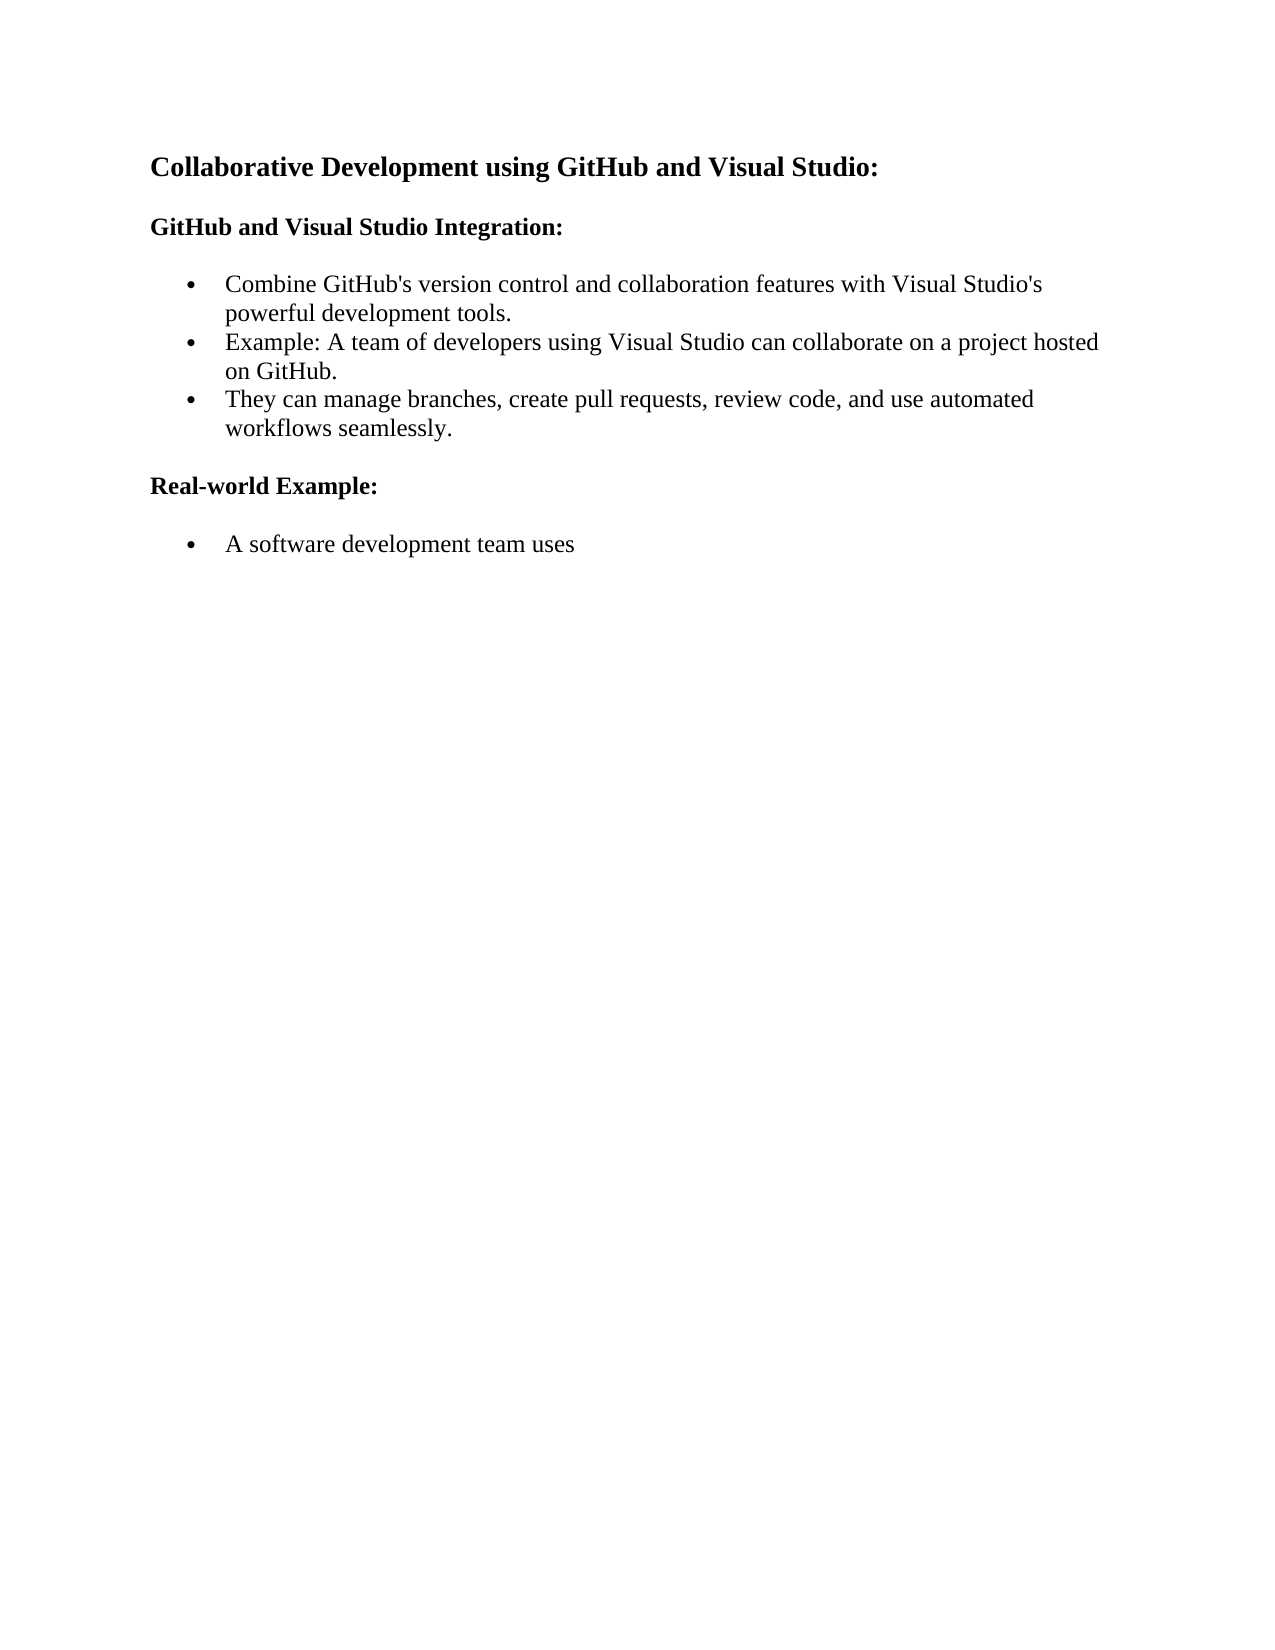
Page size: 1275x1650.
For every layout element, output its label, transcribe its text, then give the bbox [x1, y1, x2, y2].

text Collaborative Development using GitHub and Visual Studio: [150, 150, 1125, 182]
list A software development team uses [187, 529, 1125, 558]
text GitHub and Visual Studio Integration: [150, 212, 1125, 240]
list They can manage branches, create pull requests, review code, and use automated workflows seamlessly. [187, 384, 1125, 442]
list Example: A team of developers using Visual Studio can collaborate on a project hosted on GitHub. [187, 327, 1125, 384]
text Real-world Example: [150, 471, 1125, 500]
list Combine GitHub's version control and collaboration features with Visual Studio's powerful development tools. [187, 269, 1125, 327]
